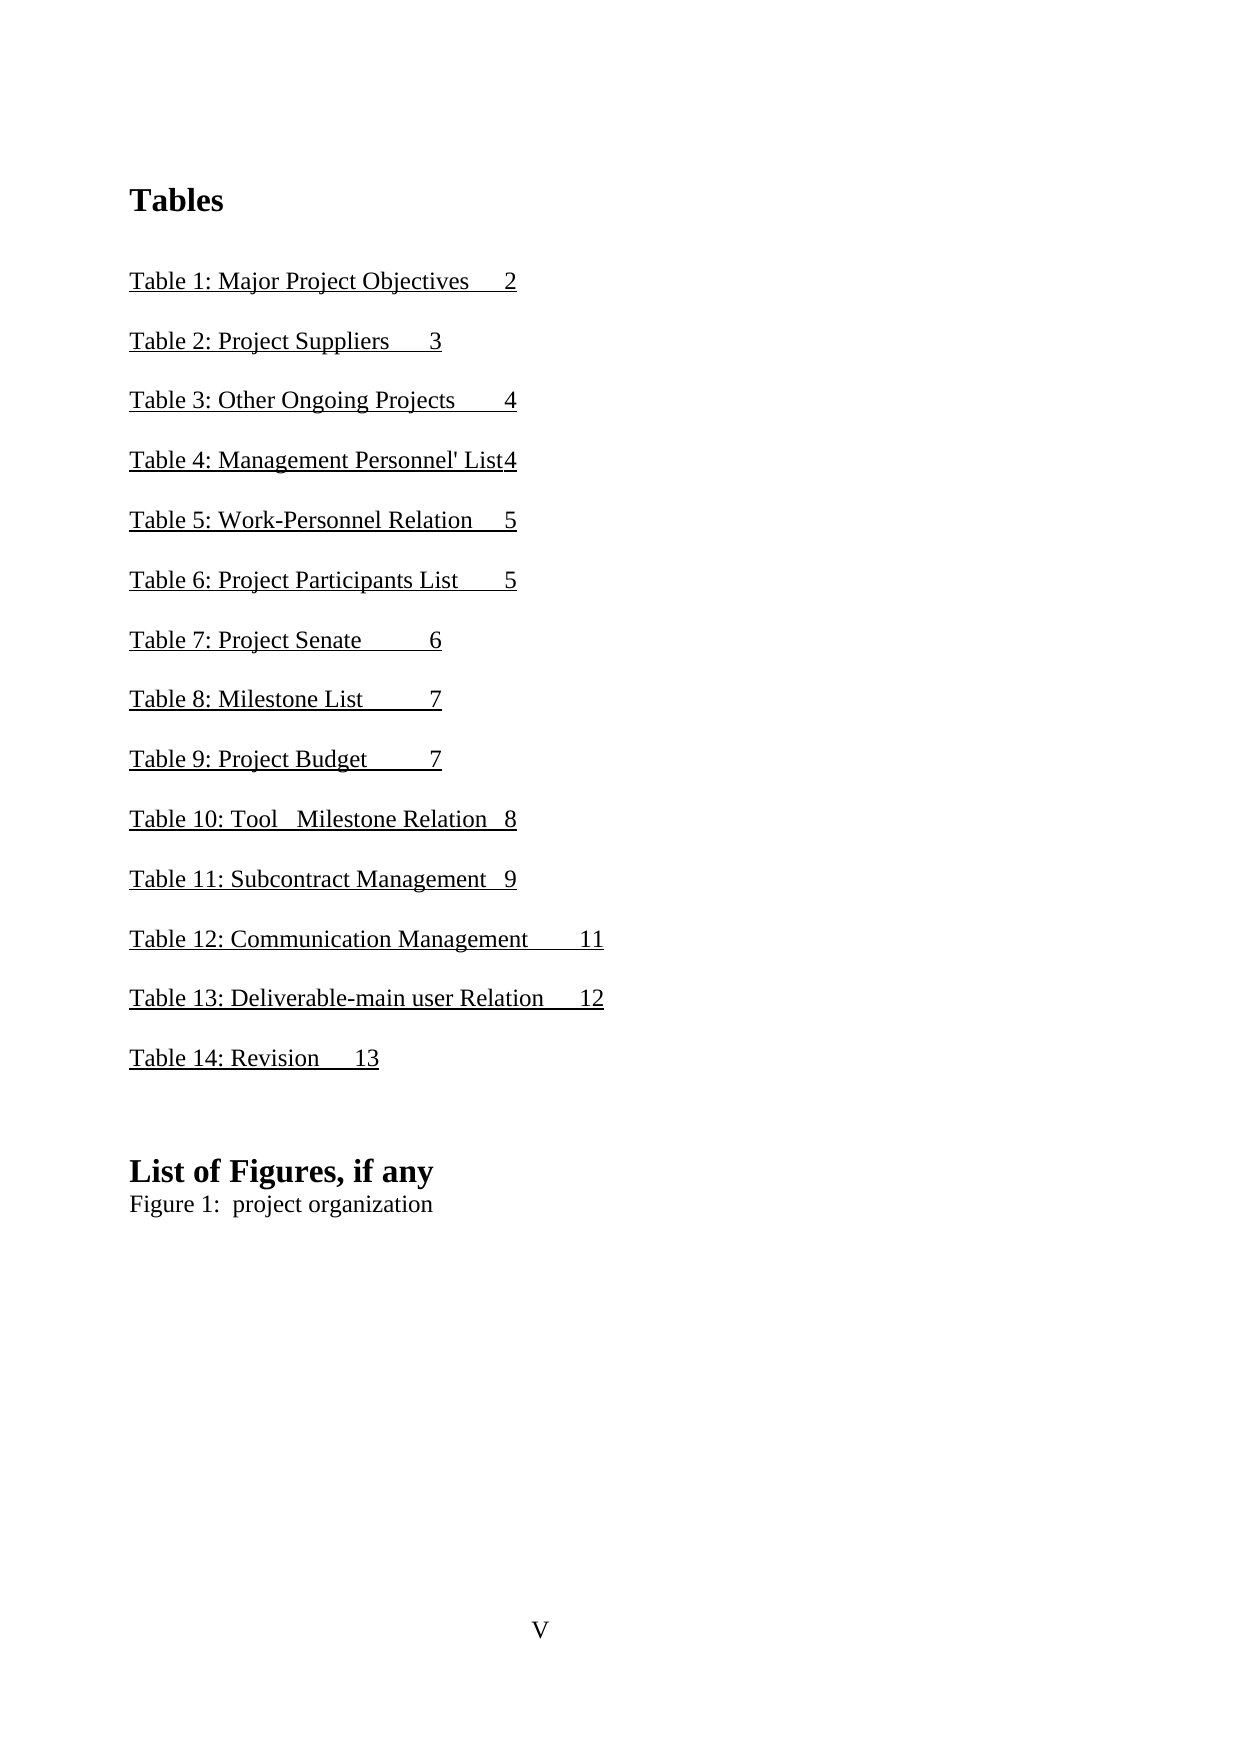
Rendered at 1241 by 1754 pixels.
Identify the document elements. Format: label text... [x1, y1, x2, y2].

text Table 10: Tool_ Milestone Relation 8 [129, 804, 1173, 833]
text Figure 1: project organization [129, 1189, 1173, 1218]
text Table 9: Project Budget 7 [129, 744, 1173, 773]
text Table 2: Project Suppliers 3 [129, 326, 1173, 354]
text Table 6: Project Participants List 5 [129, 565, 1173, 594]
text Table 14: Revision 13 [129, 1043, 1173, 1072]
subtitle List of Figures, if any [129, 1151, 1173, 1189]
subtitle Tables [129, 180, 1173, 218]
text Table 1: Major Project Objectives 2 [129, 266, 1173, 295]
text Table 4: Management Personnel' List 4 [129, 445, 1173, 474]
text Table 12: Communication Management 11 [129, 924, 1173, 952]
text Table 11: Subcontract Management 9 [129, 864, 1173, 893]
text Table 8: Milestone List 7 [129, 684, 1173, 713]
text Table 3: Other Ongoing Projects 4 [129, 386, 1173, 414]
text Table 7: Project Senate 6 [129, 625, 1173, 653]
text Table 13: Deliverable-main user Relation 12 [129, 983, 1173, 1012]
text Table 5: Work-Personnel Relation 5 [129, 505, 1173, 534]
